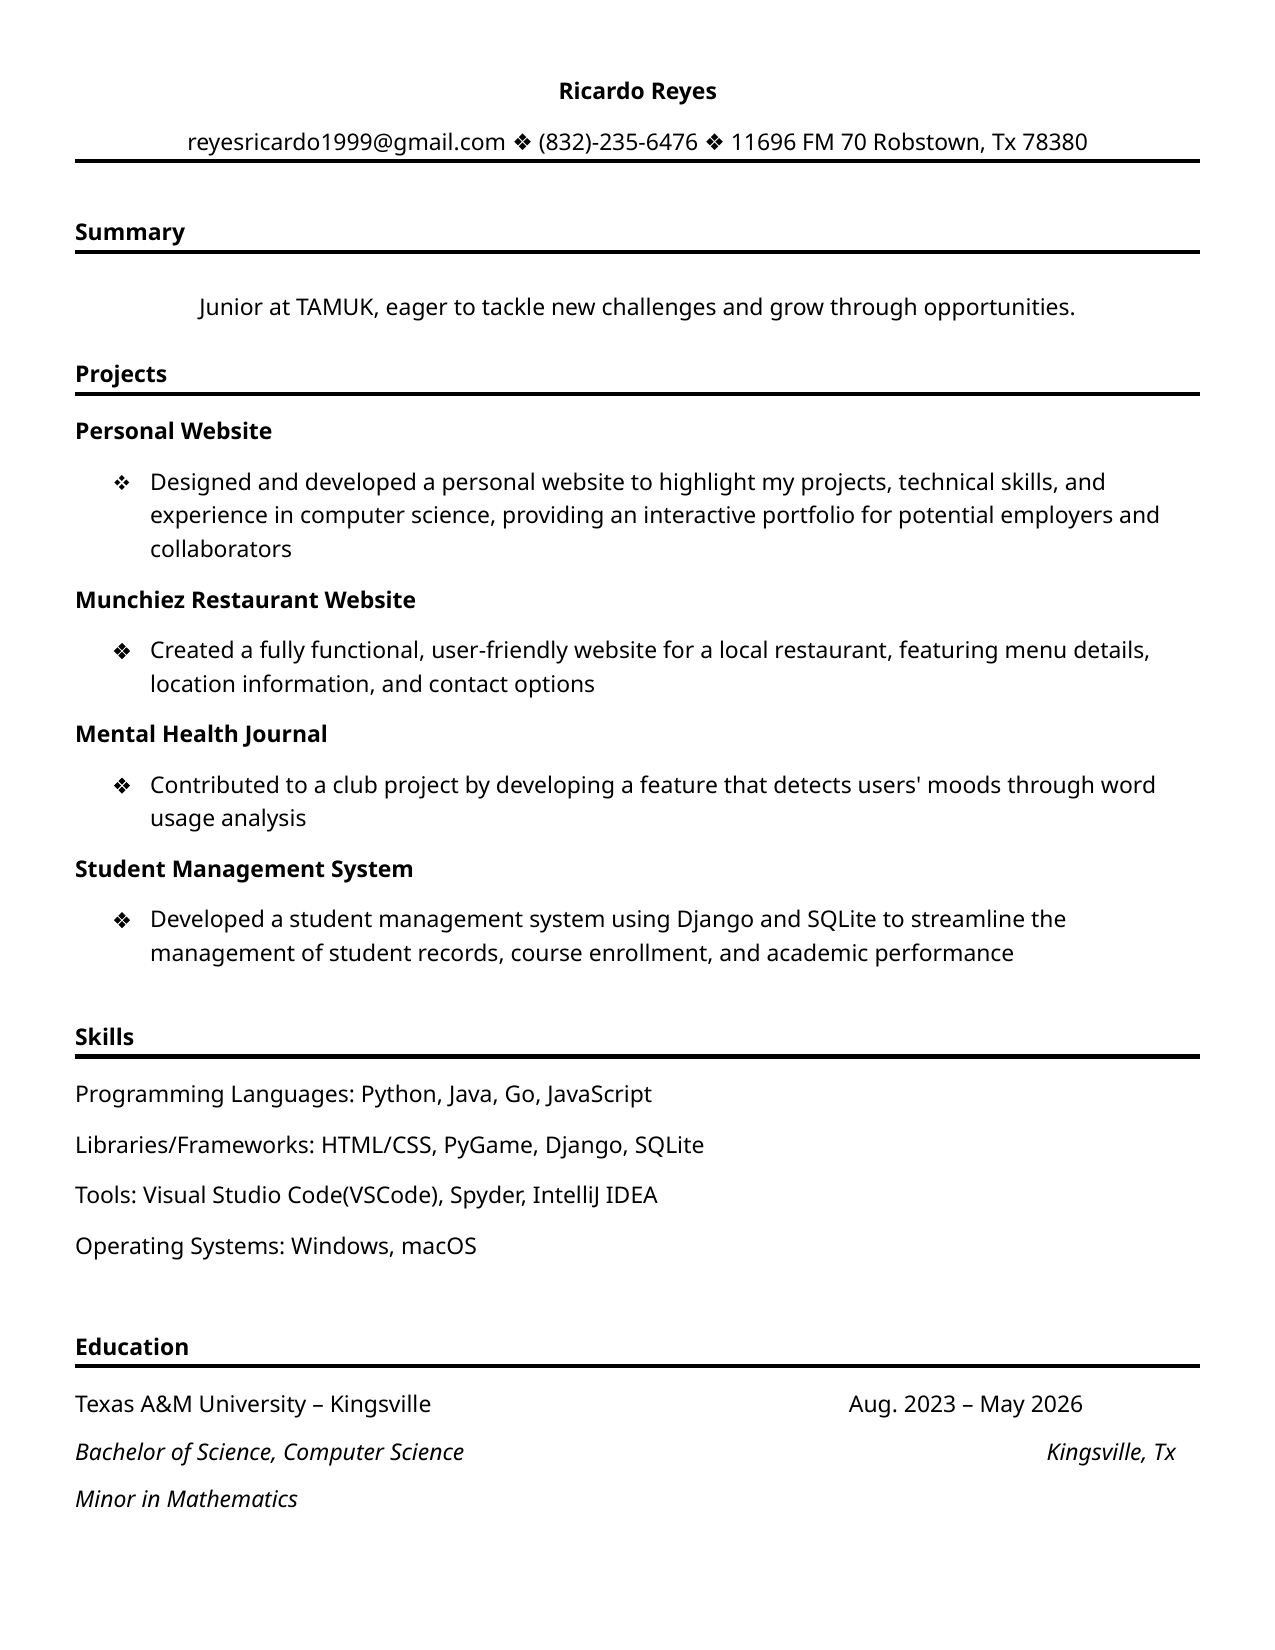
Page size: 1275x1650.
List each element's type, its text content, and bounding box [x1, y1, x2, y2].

list Created a fully functional, user-friendly website for a local restaurant, featuring menu details, location information, and contact options [112, 634, 1200, 699]
text Ricardo Reyes [75, 75, 1200, 106]
text Summary [75, 216, 1200, 250]
list Contributed to a club project by developing a feature that detects users' moods through word usage analysis [112, 769, 1200, 834]
text Programming Languages: Python, Java, Go, JavaScript [75, 1078, 1200, 1109]
text Munchiez Restaurant Website [75, 584, 1200, 615]
text Personal Website [75, 415, 1200, 447]
text Education [75, 1330, 1200, 1364]
text Tools: Visual Studio Code(VSCode), Spyder, IntelliJ IDEA [75, 1179, 1200, 1210]
text Libraries/Frameworks: HTML/CSS, PyGame, Django, SQLite [75, 1129, 1200, 1160]
list Developed a student management system using Django and SQLite to streamline the management of student records, course enrollment, and academic performance [112, 903, 1200, 968]
text Minor in Mathematics [75, 1483, 1200, 1515]
text reyesricardo1999@gmail.com ❖ (832)-235-6476 ❖ 11696 FM 70 Robstown, Tx 78380 [75, 125, 1200, 159]
text Texas A&M University – Kingsville Aug. 2023 – May 2026 [75, 1388, 1200, 1419]
text Mental Health Journal [75, 718, 1200, 749]
text Student Management System [75, 853, 1200, 884]
text Projects [75, 358, 1200, 392]
list Designed and developed a personal website to highlight my projects, technical skills, and experience in computer science, providing an interactive portfolio for potential employers and collaborators [112, 466, 1200, 564]
text Junior at TAMUK, eager to tackle new challenges and grow through opportunities. [75, 291, 1200, 322]
text Bachelor of Science, Computer Science Kingsville, Tx [75, 1436, 1200, 1467]
text Skills [75, 1021, 1200, 1054]
text Operating Systems: Windows, macOS [75, 1229, 1200, 1261]
